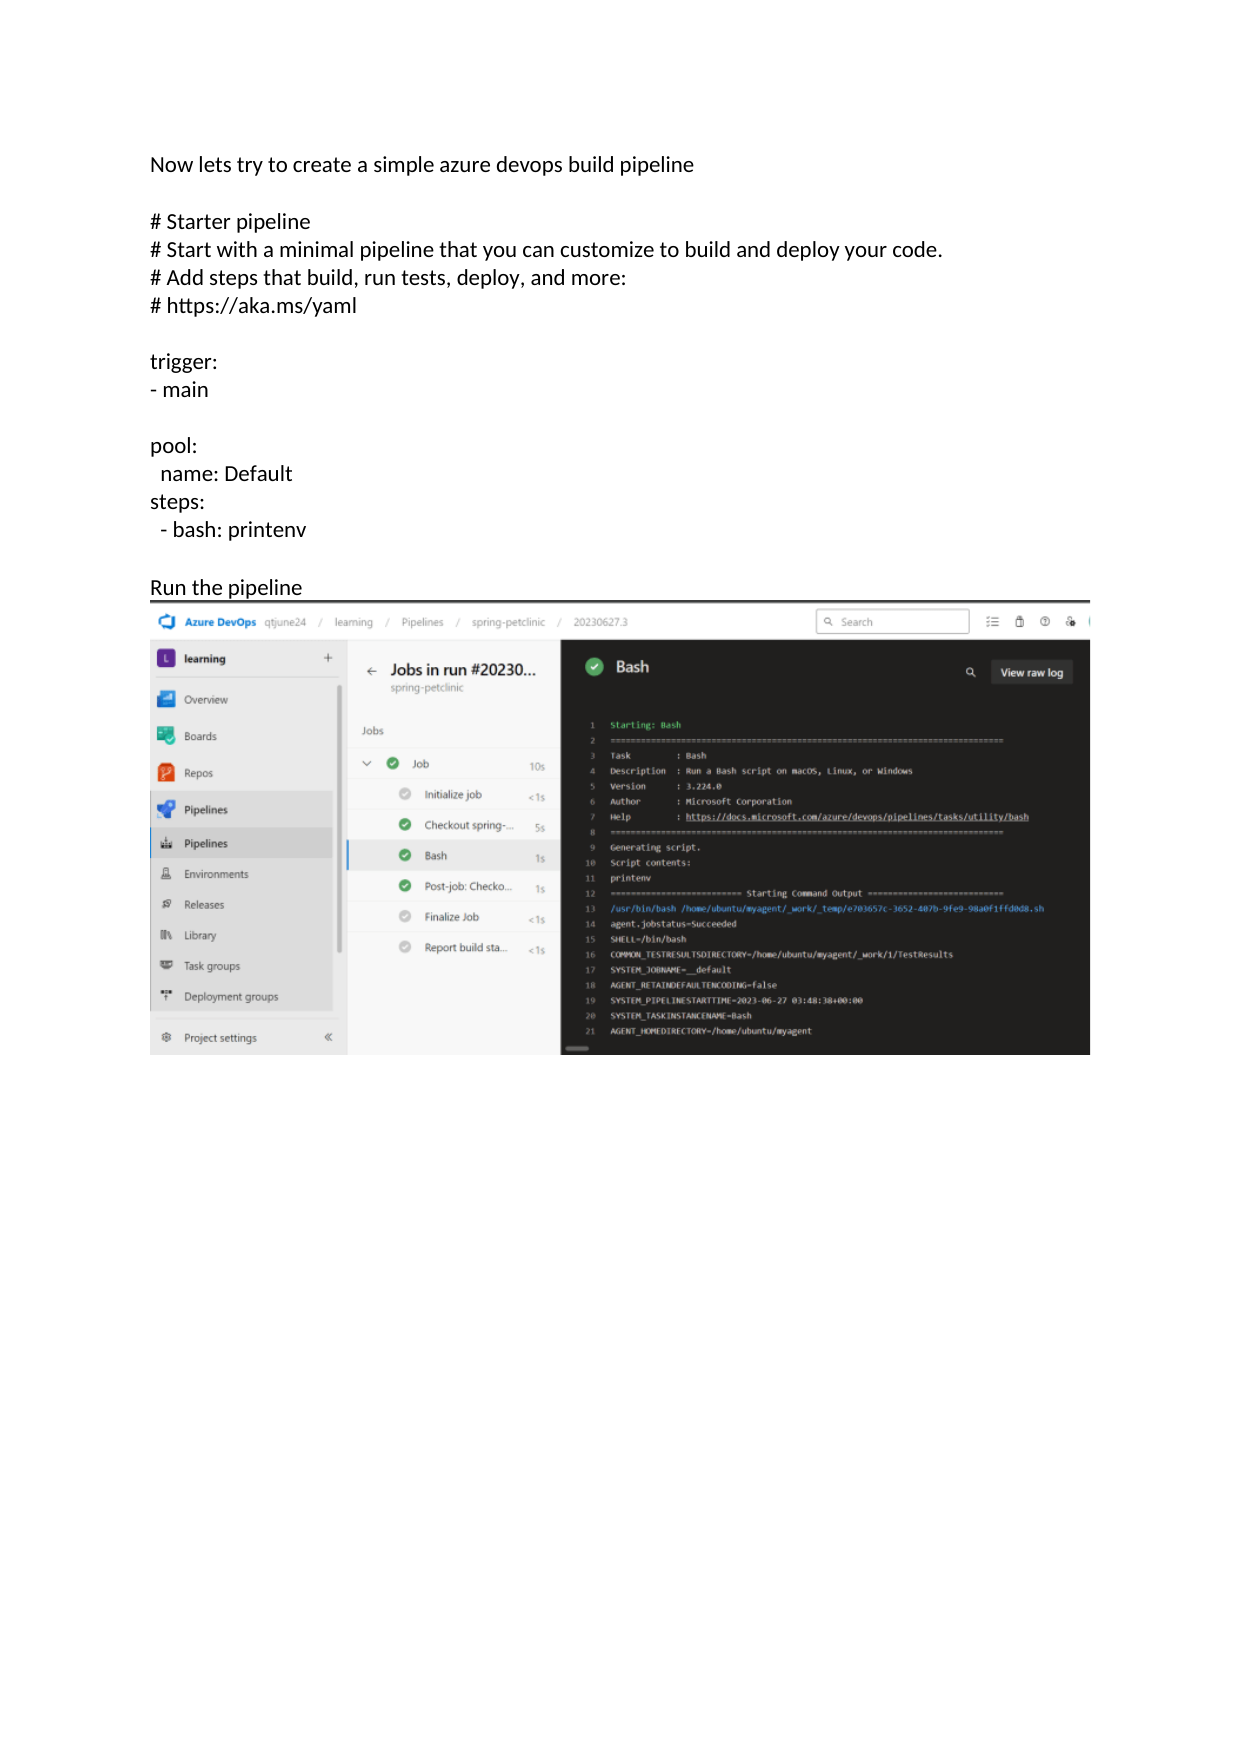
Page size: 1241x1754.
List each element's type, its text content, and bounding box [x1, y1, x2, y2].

text Run the pipeline [150, 573, 1090, 600]
text # Add steps that build, run tests, deploy, and more: [150, 263, 1090, 291]
text # https://aka.ms/yaml [150, 291, 1090, 319]
text Now lets try to create a simple azure devops build pipeline [150, 150, 1090, 178]
text # Starter pipeline [150, 207, 1090, 235]
text - main [150, 375, 1090, 403]
text trigger: [150, 347, 1090, 375]
text pool: [150, 431, 1090, 459]
text steps: [150, 487, 1090, 515]
text - bash: printenv [150, 515, 1090, 543]
text # Start with a minimal pipeline that you can customize to build and deploy your code. [150, 235, 1090, 263]
picture [150, 600, 1091, 1055]
text name: Default [150, 459, 1090, 487]
